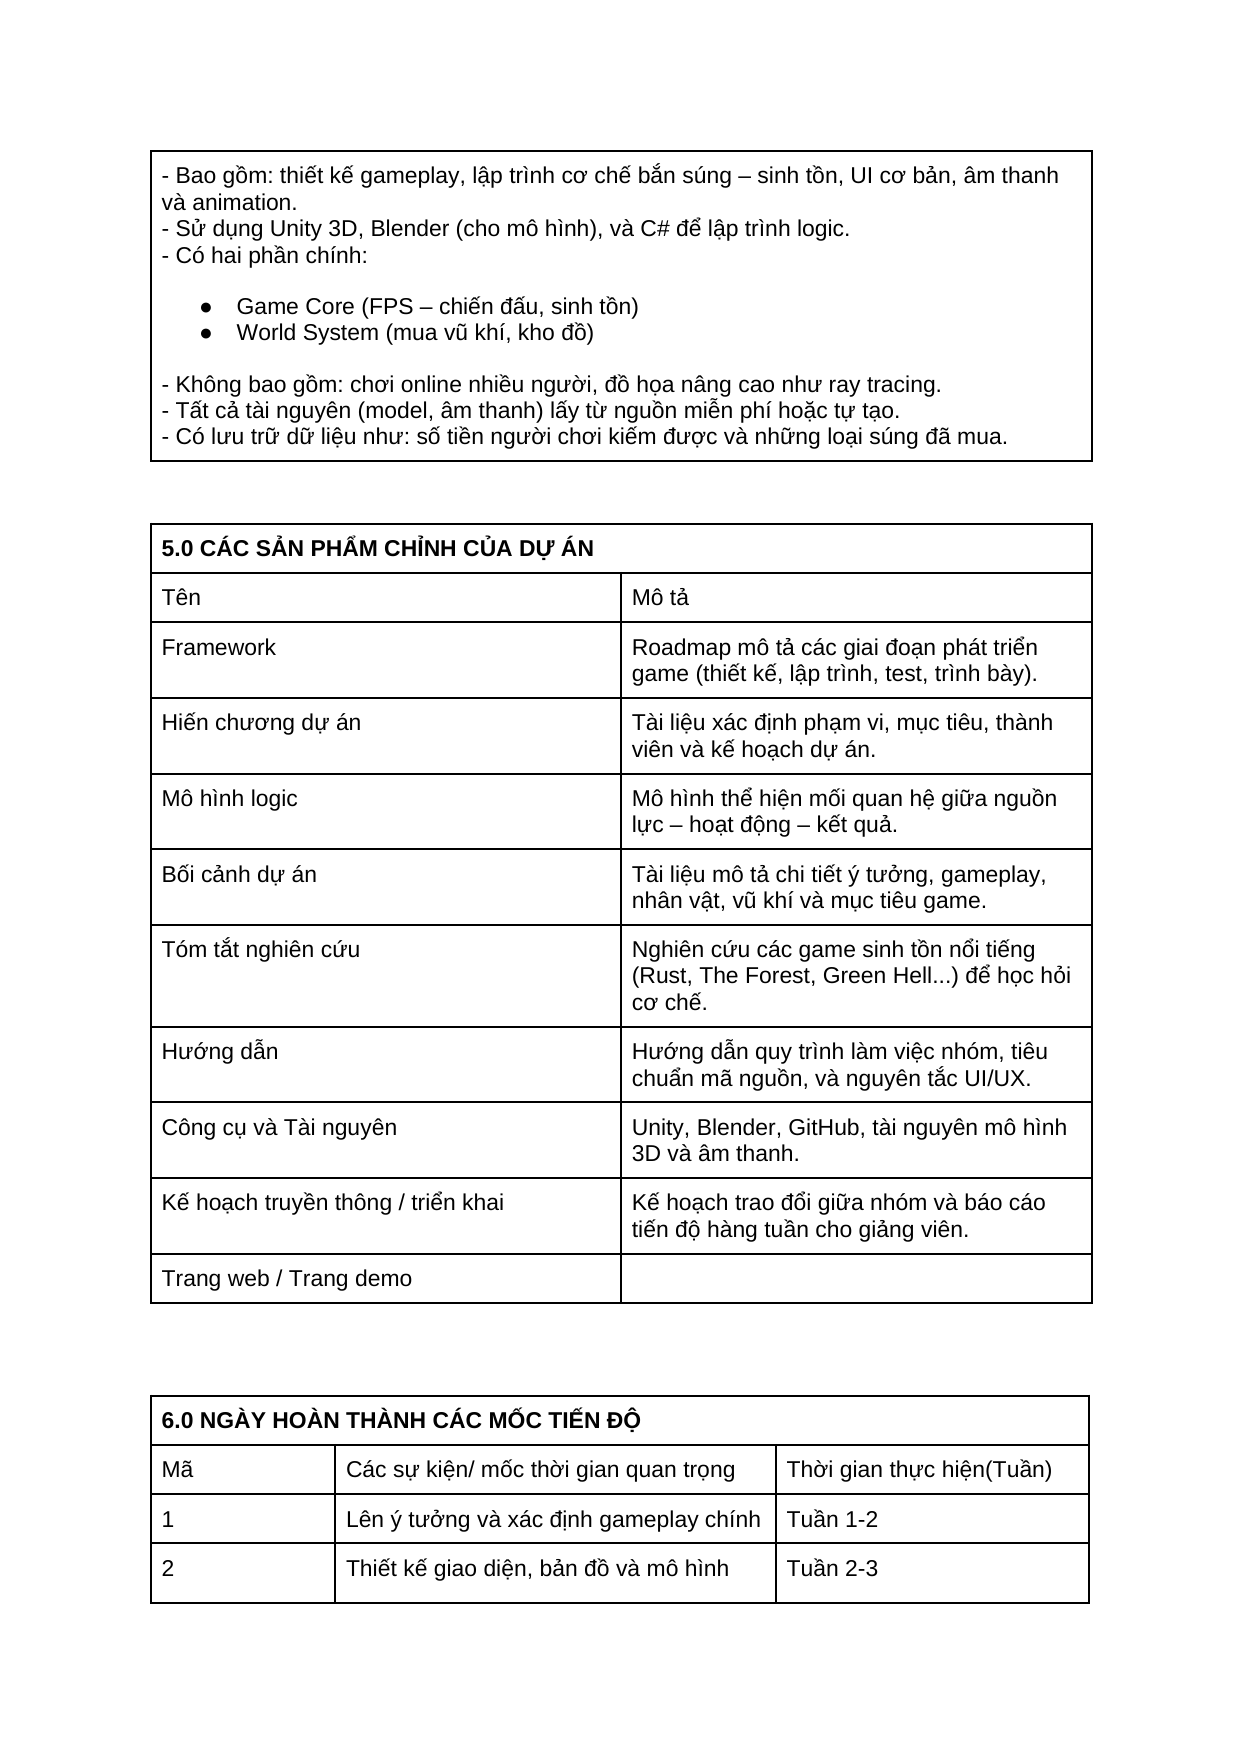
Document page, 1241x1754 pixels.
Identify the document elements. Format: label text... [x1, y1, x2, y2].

table_cell 2 [152, 1544, 334, 1602]
table_cell Công cụ và Tài nguyên [152, 1103, 620, 1177]
table_cell - Bao gồm: thiết kế gameplay, lập trình cơ chế bắn súng – sinh tồn, UI cơ bản, âm thanh và animation. - Sử dụng Unity 3D, Blender (cho mô hình), và C# để lập trình logic. - Có hai phần chính: Game Core (FPS – chiến đấu, sinh tồn) World System (mua vũ khí, kho đồ) - Không bao gồm: chơi online nhiều người, đồ họa nâng cao như ray tracing. - Tất cả tài nguyên (model, âm thanh) lấy từ nguồn miễn phí hoặc tự tạo. - Có lưu trữ dữ liệu như: số tiền người chơi kiếm được và những loại súng đã mua. [152, 152, 1091, 460]
table_cell Unity, Blender, GitHub, tài nguyên mô hình 3D và âm thanh. [622, 1103, 1091, 1177]
table_cell [622, 1255, 1091, 1302]
table_cell Các sự kiện/ mốc thời gian quan trọng [336, 1446, 775, 1493]
table_cell Mô tả [622, 574, 1091, 621]
table_cell Hướng dẫn quy trình làm việc nhóm, tiêu chuẩn mã nguồn, và nguyên tắc UI/UX. [622, 1028, 1091, 1101]
table_cell Hiến chương dự án [152, 699, 620, 772]
table_cell Tên [152, 574, 620, 621]
table_cell Trang web / Trang demo [152, 1255, 620, 1302]
table_cell Kế hoạch trao đổi giữa nhóm và báo cáo tiến độ hàng tuần cho giảng viên. [622, 1179, 1091, 1252]
table_cell Hướng dẫn [152, 1028, 620, 1101]
table_cell 1 [152, 1495, 334, 1542]
table_cell Tóm tắt nghiên cứu [152, 926, 620, 1026]
table_cell Tài liệu mô tả chi tiết ý tưởng, gameplay, nhân vật, vũ khí và mục tiêu game. [622, 850, 1091, 924]
table_cell Mô hình logic [152, 775, 620, 848]
table_cell Lên ý tưởng và xác định gameplay chính [336, 1495, 775, 1542]
table_cell Framework [152, 623, 620, 697]
table_header 5.0 CÁC SẢN PHẨM CHỈNH CỦA DỰ ÁN [152, 525, 1091, 572]
table_cell Mô hình thể hiện mối quan hệ giữa nguồn lực – hoạt động – kết quả. [622, 775, 1091, 848]
table_cell Nghiên cứu các game sinh tồn nổi tiếng (Rust, The Forest, Green Hell...) để học hỏi cơ chế. [622, 926, 1091, 1026]
table_cell Tài liệu xác định phạm vi, mục tiêu, thành viên và kế hoạch dự án. [622, 699, 1091, 772]
table_cell Mã [152, 1446, 334, 1493]
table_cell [336, 1544, 775, 1602]
table_cell Kế hoạch truyền thông / triển khai [152, 1179, 620, 1252]
table_cell Tuần 1-2 [777, 1495, 1088, 1542]
table_cell Tuần 2-3 [777, 1544, 1088, 1602]
table_cell Bối cảnh dự án [152, 850, 620, 924]
table_header 6.0 NGÀY HOÀN THÀNH CÁC MỐC TIẾN ĐỘ [152, 1397, 1088, 1444]
table_cell Thời gian thực hiện(Tuần) [777, 1446, 1088, 1493]
table_cell Roadmap mô tả các giai đoạn phát triển game (thiết kế, lập trình, test, trình bày). [622, 623, 1091, 697]
